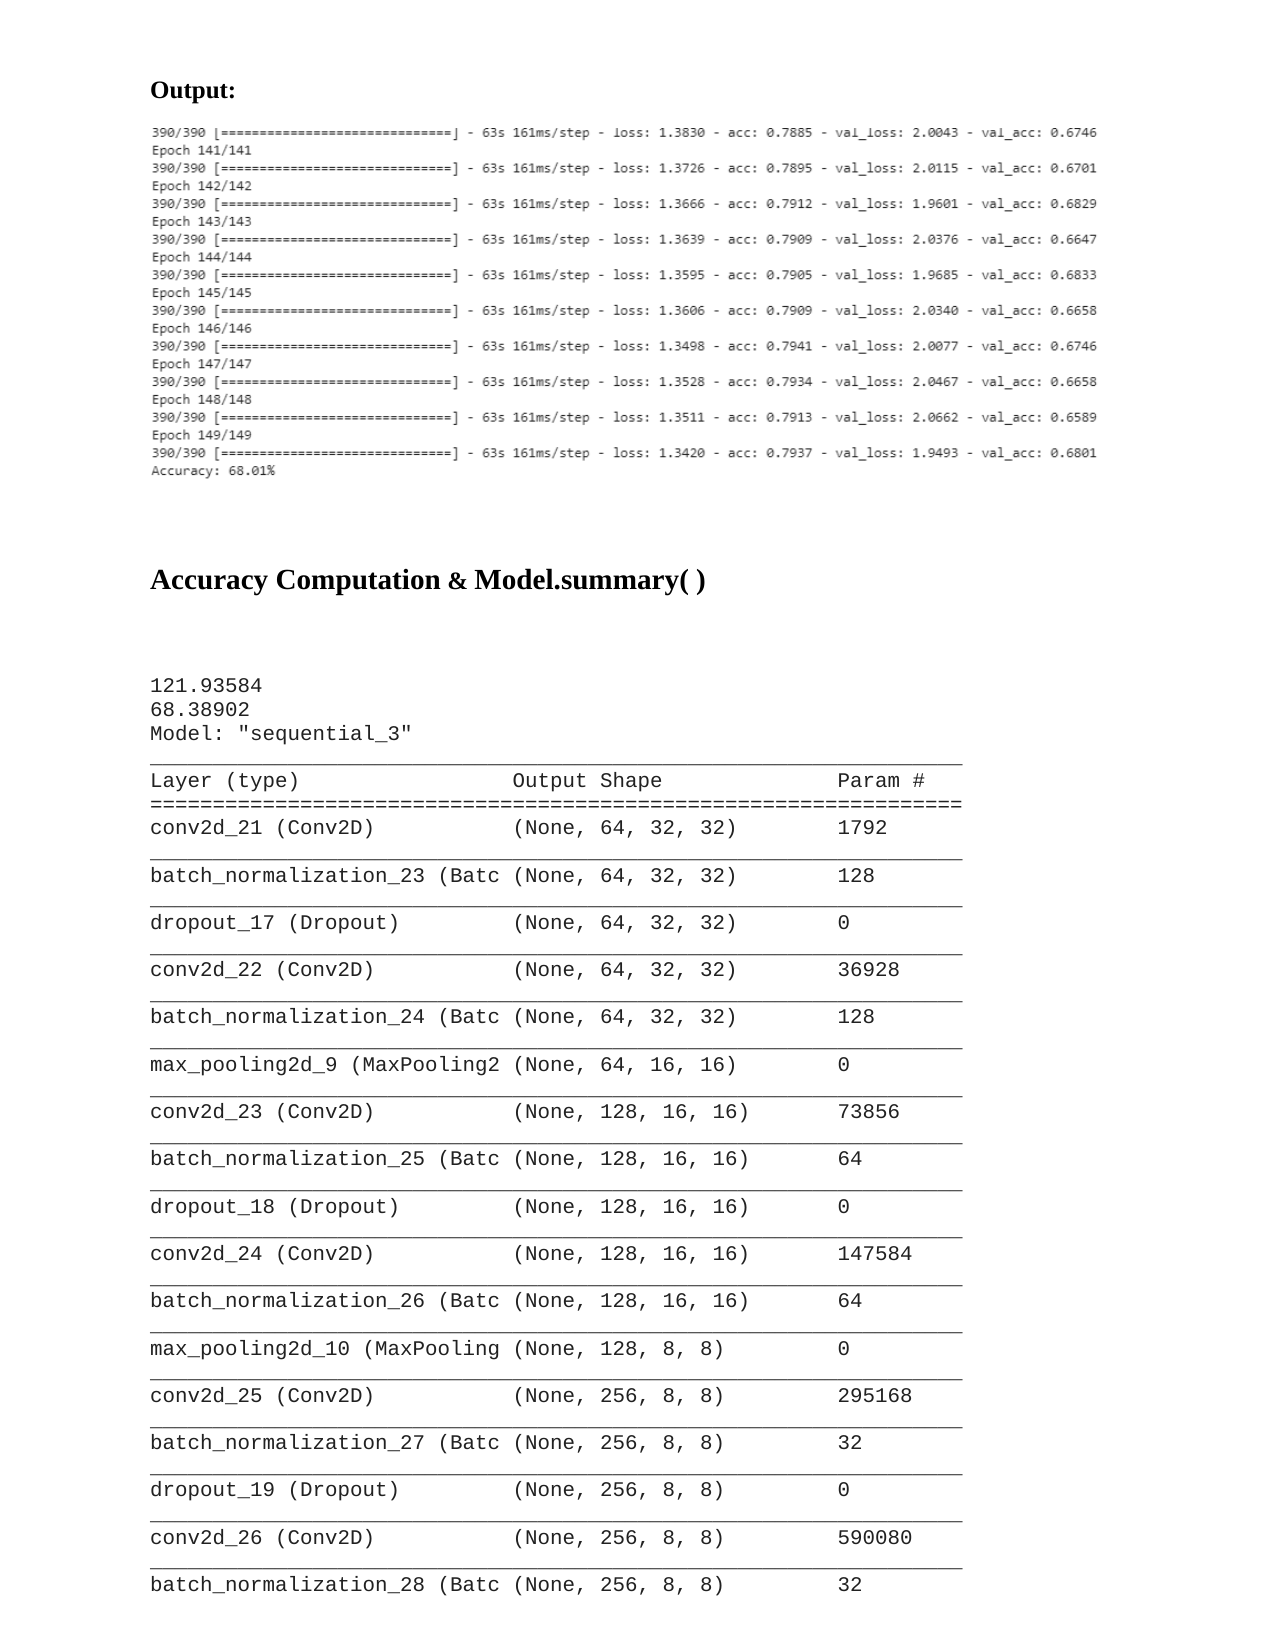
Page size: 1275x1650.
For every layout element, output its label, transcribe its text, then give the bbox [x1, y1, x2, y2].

text 68.38902 [150, 699, 1125, 723]
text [150, 1550, 1125, 1574]
text _________________________________________________________________ [150, 1267, 1125, 1290]
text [150, 1503, 1125, 1527]
text dropout_17 (Dropout) (None, 64, 32, 32) 0 [150, 912, 1125, 936]
text batch_normalization_26 (Batc (None, 128, 16, 16) 64 [150, 1290, 1125, 1314]
text _________________________________________________________________ [150, 746, 1125, 770]
text dropout_19 (Dropout) (None, 256, 8, 8) 0 [150, 1479, 1125, 1503]
text _________________________________________________________________ [150, 1314, 1125, 1338]
text 121.93584 [150, 676, 1125, 699]
text _________________________________________________________________ [150, 888, 1125, 912]
text _________________________________________________________________ [150, 983, 1125, 1007]
text dropout_18 (Dropout) (None, 128, 16, 16) 0 [150, 1196, 1125, 1219]
text Accuracy Computation & Model.summary( ) [150, 562, 1125, 596]
text _________________________________________________________________ [150, 1125, 1125, 1148]
text batch_normalization_24 (Batc (None, 64, 32, 32) 128 [150, 1007, 1125, 1030]
text _________________________________________________________________ [150, 1077, 1125, 1101]
text max_pooling2d_9 (MaxPooling2 (None, 64, 16, 16) 0 [150, 1054, 1125, 1077]
text conv2d_24 (Conv2D) (None, 128, 16, 16) 147584 [150, 1243, 1125, 1267]
text conv2d_23 (Conv2D) (None, 128, 16, 16) 73856 [150, 1101, 1125, 1125]
text _________________________________________________________________ [150, 1030, 1125, 1054]
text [150, 1456, 1125, 1479]
text ================================================================= [150, 794, 1125, 817]
text Model: "sequential_3" [150, 723, 1125, 746]
text conv2d_21 (Conv2D) (None, 64, 32, 32) 1792 [150, 817, 1125, 841]
text conv2d_25 (Conv2D) (None, 256, 8, 8) 295168 [150, 1385, 1125, 1408]
text batch_normalization_28 (Batc (None, 256, 8, 8) 32 [150, 1574, 1125, 1598]
text batch_normalization_27 (Batc (None, 256, 8, 8) 32 [150, 1432, 1125, 1456]
picture [150, 128, 1125, 484]
text Layer (type) Output Shape Param # [150, 770, 1125, 794]
text max_pooling2d_10 (MaxPooling (None, 128, 8, 8) 0 [150, 1338, 1125, 1361]
text batch_normalization_25 (Batc (None, 128, 16, 16) 64 [150, 1148, 1125, 1172]
text _________________________________________________________________ [150, 936, 1125, 959]
text _________________________________________________________________ [150, 1361, 1125, 1385]
text _________________________________________________________________ [150, 1172, 1125, 1196]
text _________________________________________________________________ [150, 841, 1125, 865]
text conv2d_22 (Conv2D) (None, 64, 32, 32) 36928 [150, 959, 1125, 983]
text _________________________________________________________________ [150, 1408, 1125, 1432]
text _________________________________________________________________ [150, 1219, 1125, 1243]
text Output: [150, 75, 1125, 104]
text batch_normalization_23 (Batc (None, 64, 32, 32) 128 [150, 865, 1125, 888]
text conv2d_26 (Conv2D) (None, 256, 8, 8) 590080 [150, 1527, 1125, 1550]
